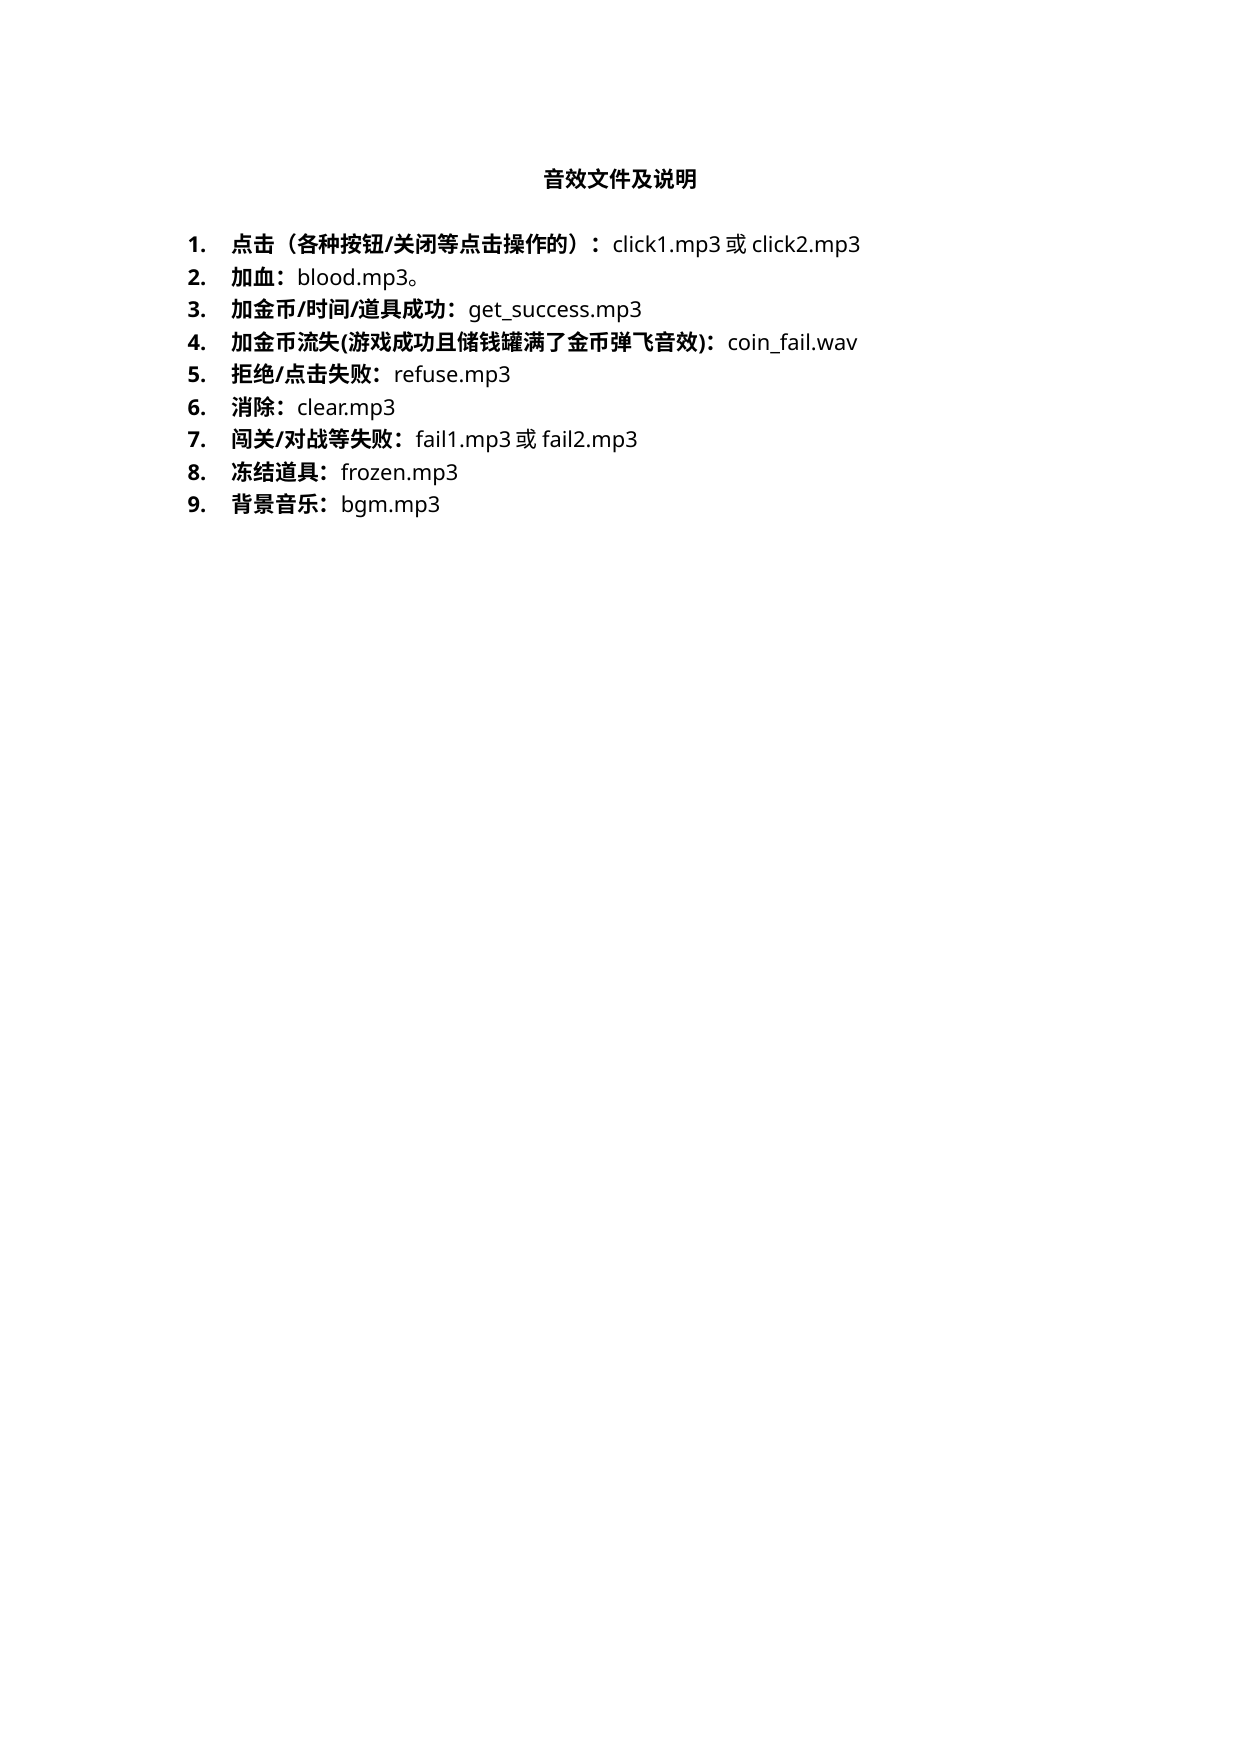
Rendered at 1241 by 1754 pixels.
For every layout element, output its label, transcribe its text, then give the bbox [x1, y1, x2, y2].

list 加金币流失(游戏成功且储钱罐满了金币弹飞音效)：coin_fail.wav [187, 324, 1053, 357]
list 背景音乐：bgm.mp3 [187, 487, 1053, 519]
list 加金币/时间/道具成功：get_success.mp3 [187, 292, 1053, 324]
list 加血：blood.mp3。 [187, 259, 1053, 292]
list 消除：clear.mp3 [187, 389, 1053, 422]
list 点击（各种按钮/关闭等点击操作的）：click1.mp3或click2.mp3 [187, 227, 1053, 259]
text 音效文件及说明 [187, 162, 1053, 194]
list 闯关/对战等失败：fail1.mp3或fail2.mp3 [187, 422, 1053, 454]
list 冻结道具：frozen.mp3 [187, 454, 1053, 487]
list 拒绝/点击失败：refuse.mp3 [187, 357, 1053, 389]
